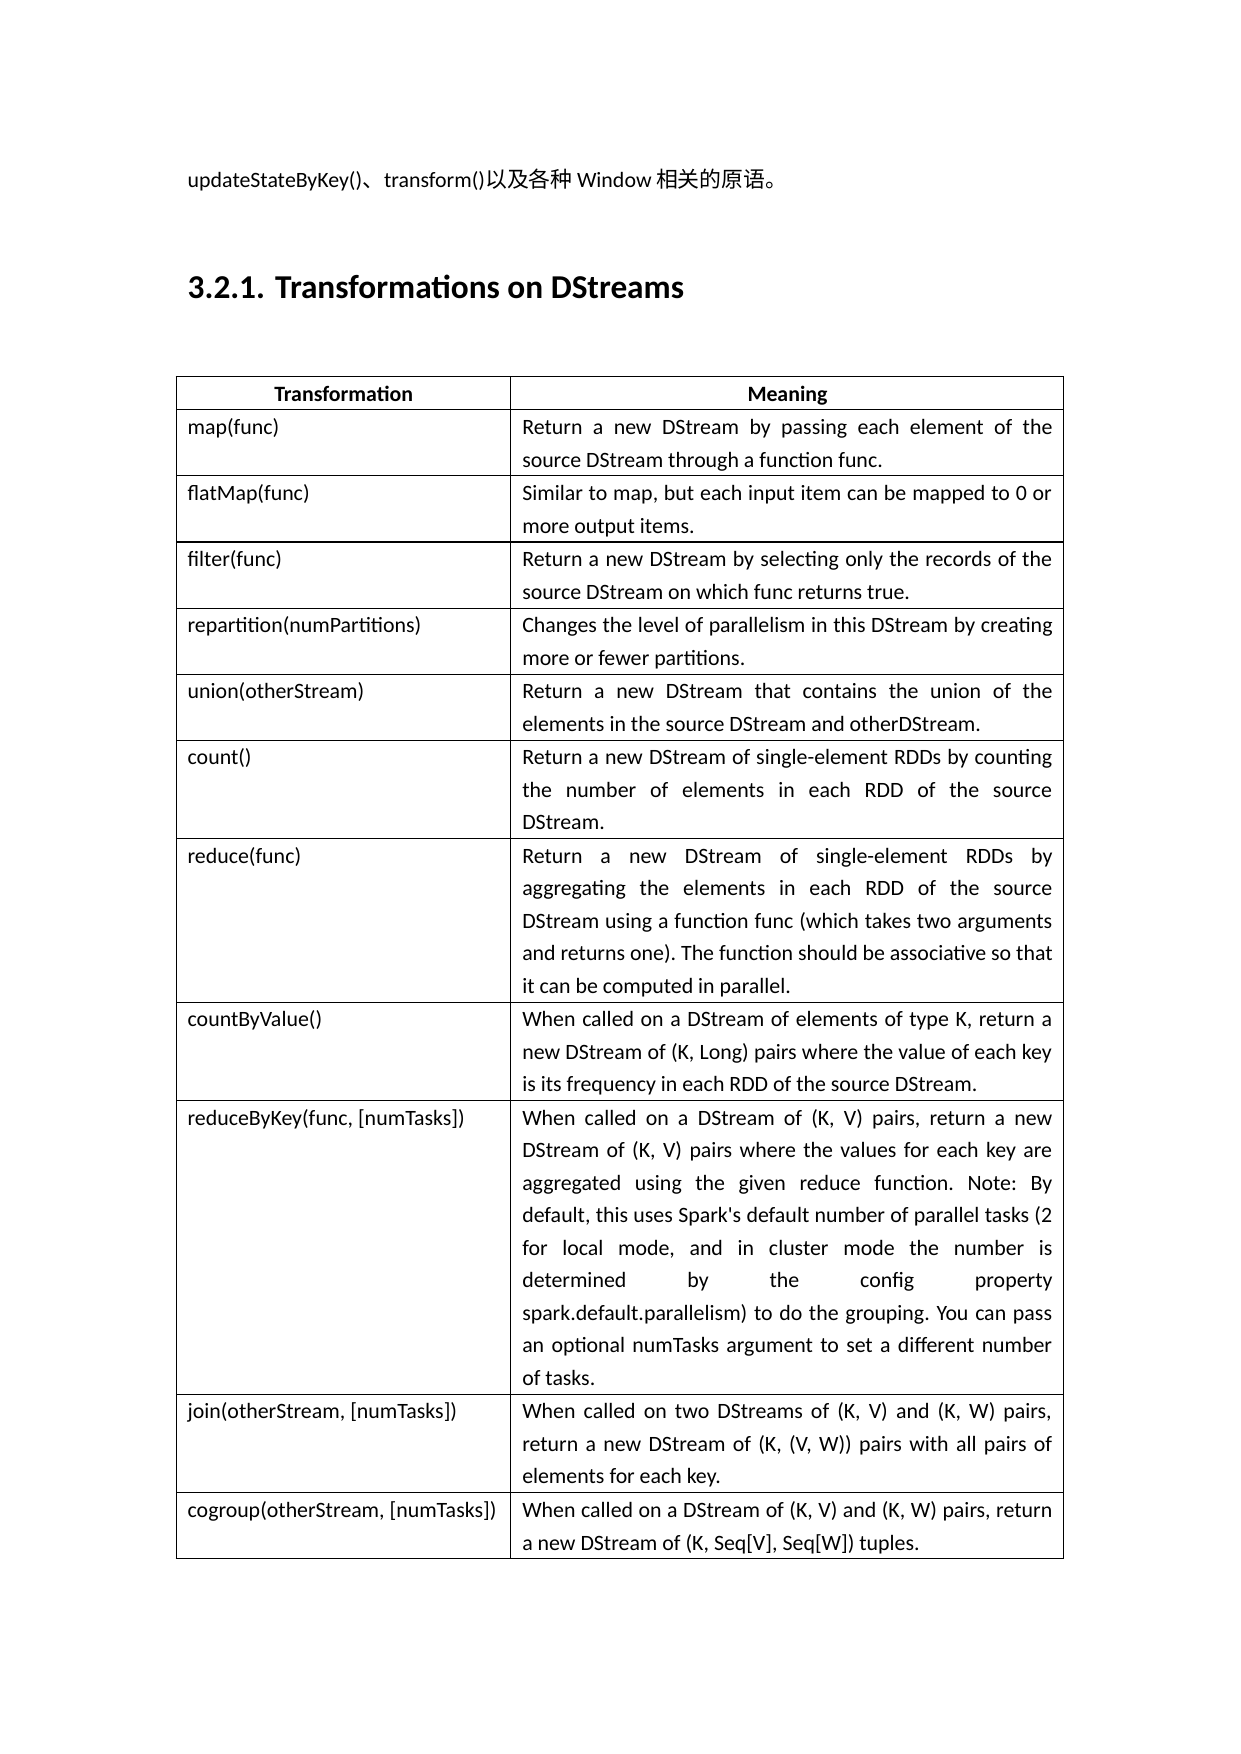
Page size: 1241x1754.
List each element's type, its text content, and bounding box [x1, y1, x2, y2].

table_cell When called on a DStream of elements of type K, return a new DStream of (K, Long) pairs where the value of each key is its frequency in each RDD of the source DStream. [511, 1003, 1063, 1100]
table_header Meaning [511, 377, 1063, 409]
table_cell Return a new DStream of single-element RDDs by counting the number of elements in each RDD of the source DStream. [511, 741, 1063, 838]
table_cell flatMap(func) [177, 476, 510, 541]
table_cell join(otherStream, [numTasks]) [177, 1395, 510, 1492]
table_cell When called on a DStream of (K, V) pairs, return a new DStream of (K, V) pairs where the values for each key are aggregated using the given reduce function. Note: By default, this uses Spark's default number of parallel tasks (2 for local mode, and in cluster mode the number is determined by the config property spark.default.parallelism) to do the grouping. You can pass an optional numTasks argument to set a different number of tasks. [511, 1101, 1063, 1394]
table_cell reduce(func) [177, 839, 510, 1002]
table_cell map(func) [177, 410, 510, 475]
table_cell filter(func) [177, 543, 510, 607]
table_cell repartition(numPartitions) [177, 609, 510, 673]
table_cell Similar to map, but each input item can be mapped to 0 or more output items. [511, 476, 1063, 541]
table_cell When called on a DStream of (K, V) and (K, W) pairs, return a new DStream of (K, Seq[V], Seq[W]) tuples. [511, 1493, 1063, 1558]
table_header Transformation [177, 377, 510, 409]
table_cell Return a new DStream of single-element RDDs by aggregating the elements in each RDD of the source DStream using a function func (which takes two arguments and returns one). The function should be associative so that it can be computed in parallel. [511, 839, 1063, 1002]
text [187, 162, 1053, 194]
table_cell Return a new DStream that contains the union of the elements in the source DStream and otherDStream. [511, 675, 1063, 739]
table_cell union(otherStream) [177, 675, 510, 739]
table_cell reduceByKey(func, [numTasks]) [177, 1101, 510, 1394]
table_cell When called on two DStreams of (K, V) and (K, W) pairs, return a new DStream of (K, (V, W)) pairs with all pairs of elements for each key. [511, 1395, 1063, 1492]
table_cell Changes the level of parallelism in this DStream by creating more or fewer partitions. [511, 609, 1063, 673]
table_cell Return a new DStream by selecting only the records of the source DStream on which func returns true. [511, 543, 1063, 607]
table_cell Return a new DStream by passing each element of the source DStream through a function func. [511, 410, 1063, 475]
table_cell countByValue() [177, 1003, 510, 1100]
table_cell cogroup(otherStream, [numTasks]) [177, 1493, 510, 1558]
subtitle Transformations on DStreams [187, 254, 1053, 319]
table_cell count() [177, 741, 510, 838]
